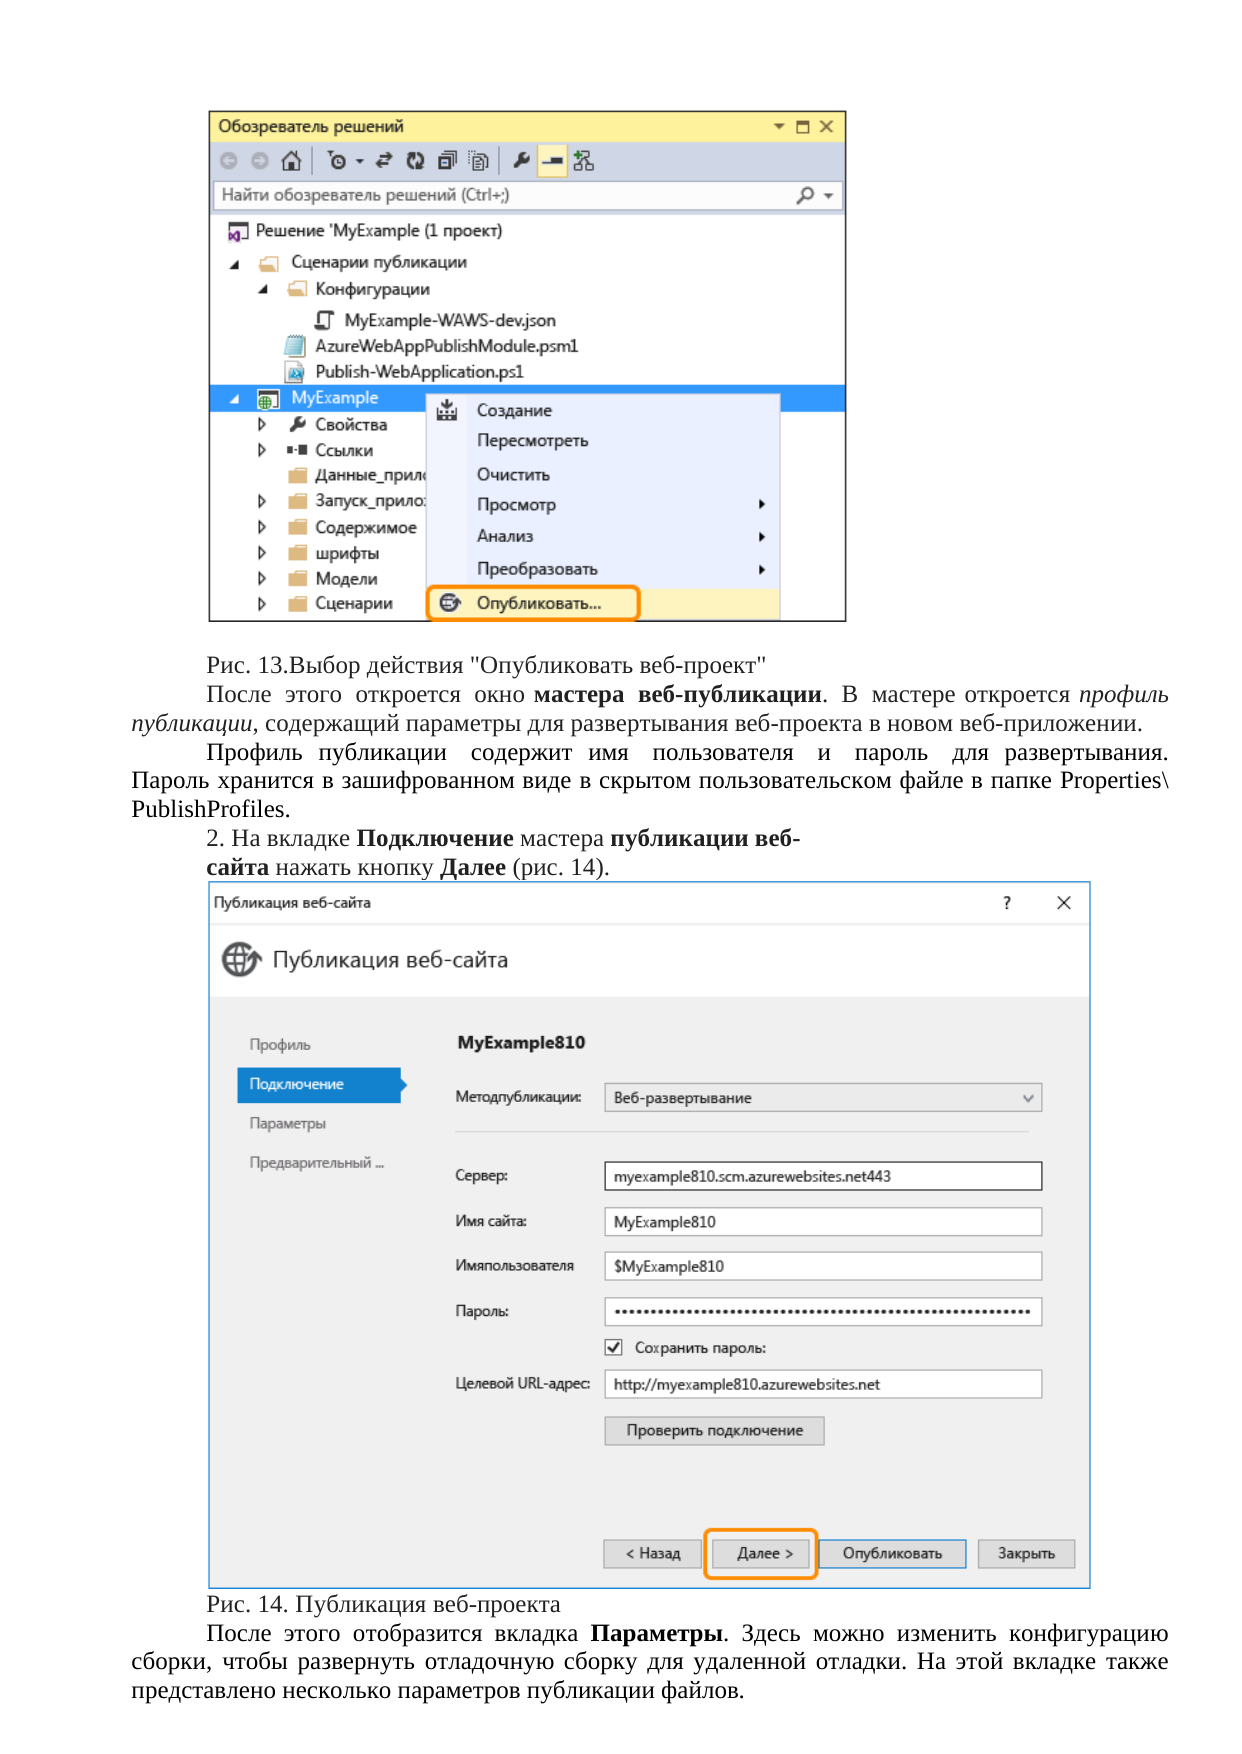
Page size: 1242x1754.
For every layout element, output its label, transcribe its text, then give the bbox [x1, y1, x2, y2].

text 2. На вкладке Подключение мастера публикации веб- [131, 823, 1169, 852]
text Рис. 14. Публикация веб-проекта [131, 1589, 1169, 1618]
text Рис. 13.Выбор действия "Опубликовать веб-проект" [131, 650, 1169, 679]
picture [206, 880, 1092, 1589]
text Профиль публикации содержит имя пользователя и пароль для развертывания. Пароль хранится в зашифрованном виде в скрытом пользовательском файле в папке Properties\PublishProfiles. [131, 737, 1169, 823]
text сайта нажать кнопку Далее (рис. 14). [131, 852, 1169, 880]
picture [206, 108, 848, 622]
text После этого откроется окно мастера веб-публикации. В мастере откроется профиль публикации, содержащий параметры для развертывания веб-проекта в новом веб-приложении. [131, 679, 1169, 737]
text После этого отобразится вкладка Параметры. Здесь можно изменить конфигурацию сборки, чтобы развернуть отладочную сборку для удаленной отладки. На этой вкладке также представлено несколько параметров публикации файлов. [131, 1618, 1169, 1704]
